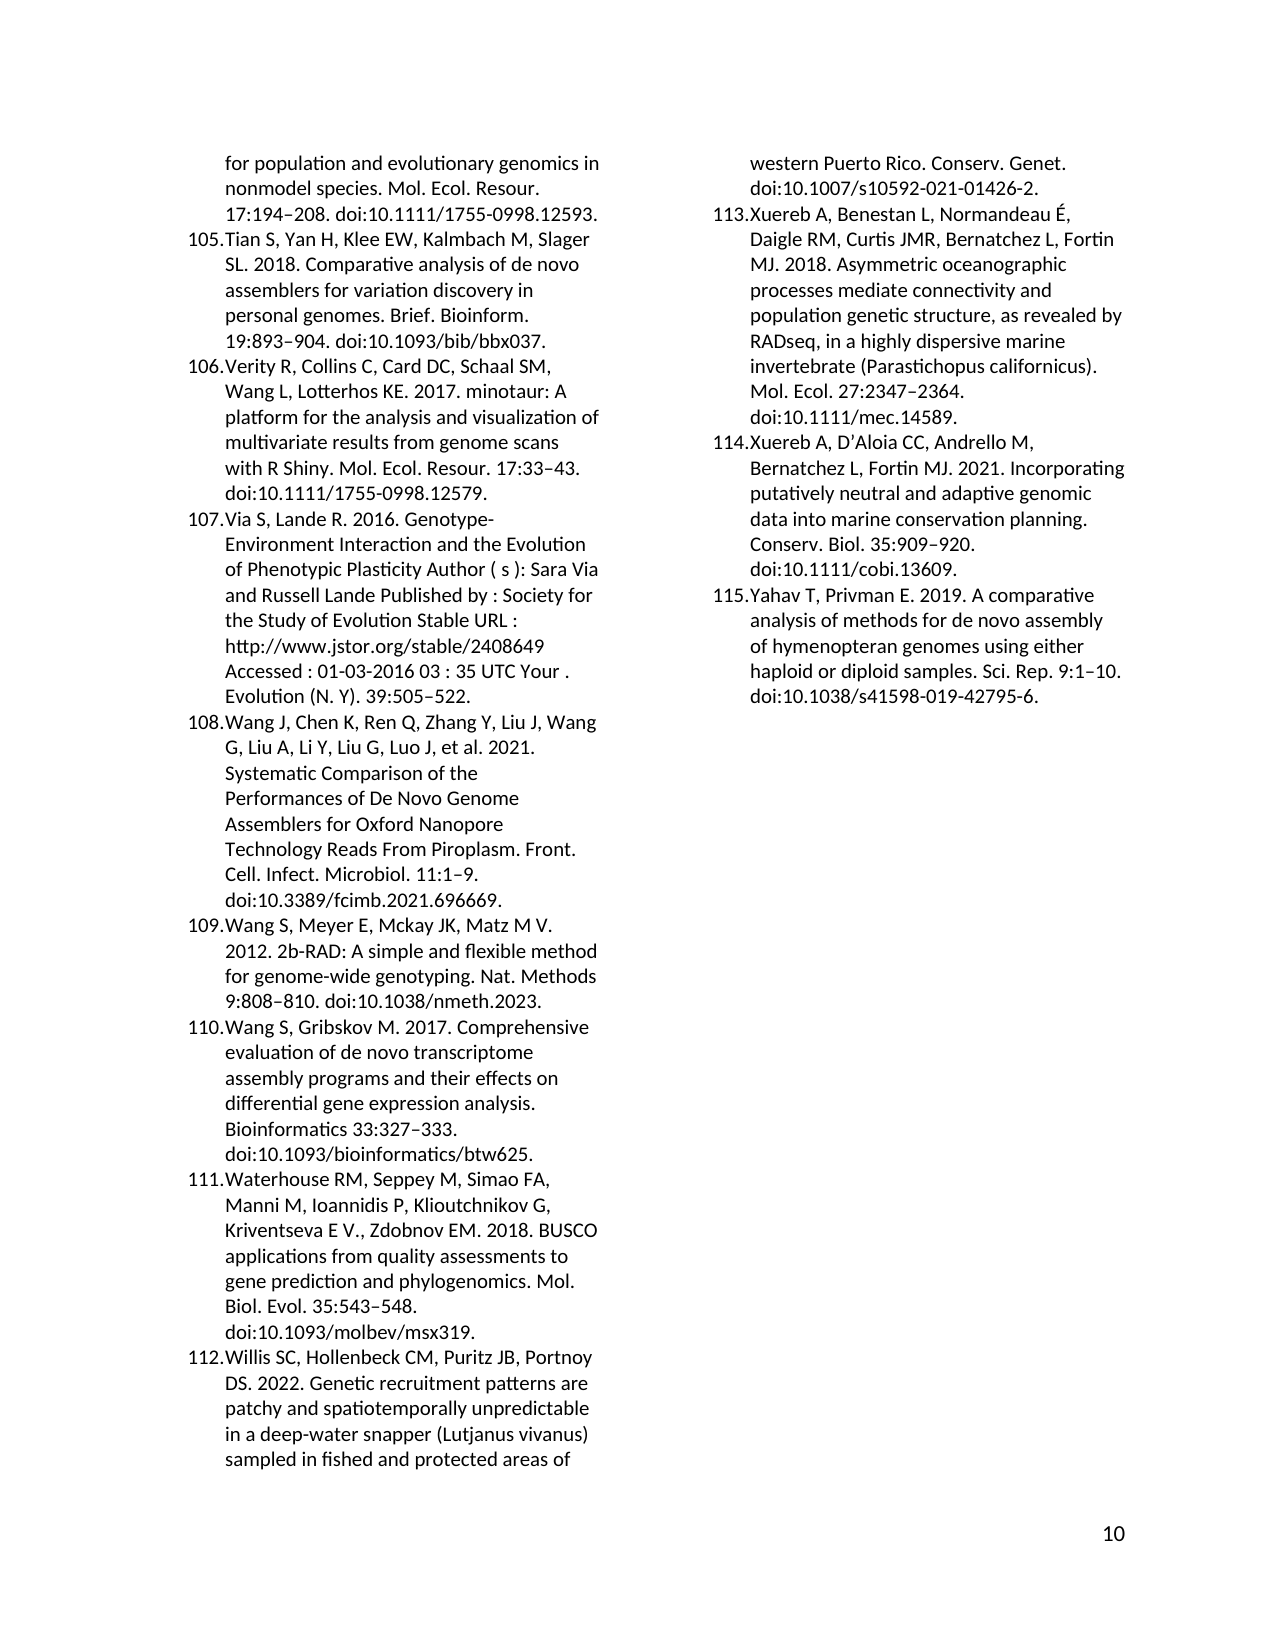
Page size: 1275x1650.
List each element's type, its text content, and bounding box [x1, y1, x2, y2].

list Wang J, Chen K, Ren Q, Zhang Y, Liu J, Wang G, Liu A, Li Y, Liu G, Luo J, et al. 2021. Systematic Comparison of the Performances of De Novo Genome Assemblers for Oxford Nanopore Technology Reads From Piroplasm. Front. Cell. Infect. Microbiol. 11:1–9. doi:10.3389/fcimb.2021.696669. [187, 709, 600, 912]
list Tian S, Yan H, Klee EW, Kalmbach M, Slager SL. 2018. Comparative analysis of de novo assemblers for variation discovery in personal genomes. Brief. Bioinform. 19:893–904. doi:10.1093/bib/bbx037. [187, 226, 600, 353]
list Wang S, Meyer E, Mckay JK, Matz M V. 2012. 2b-RAD: A simple and flexible method for genome-wide genotyping. Nat. Methods 9:808–810. doi:10.1038/nmeth.2023. [187, 912, 600, 1014]
list Xuereb A, Benestan L, Normandeau É, Daigle RM, Curtis JMR, Bernatchez L, Fortin MJ. 2018. Asymmetric oceanographic processes mediate connectivity and population genetic structure, as revealed by RADseq, in a highly dispersive marine invertebrate (Parastichopus californicus). Mol. Ecol. 27:2347–2364. doi:10.1111/mec.14589. [712, 201, 1125, 429]
list Xuereb A, D’Aloia CC, Andrello M, Bernatchez L, Fortin MJ. 2021. Incorporating putatively neutral and adaptive genomic data into marine conservation planning. Conserv. Biol. 35:909–920. doi:10.1111/cobi.13609. [712, 429, 1125, 582]
list Willis SC, Hollenbeck CM, Puritz JB, Portnoy DS. 2022. Genetic recruitment patterns are patchy and spatiotemporally unpredictable in a deep-water snapper (Lutjanus vivanus) sampled in fished and protected areas of western Puerto Rico. Conserv. Genet. doi:10.1007/s10592-021-01426-2. [187, 1344, 600, 1472]
list Yahav T, Privman E. 2019. A comparative analysis of methods for de novo assembly of hymenopteran genomes using either haploid or diploid samples. Sci. Rep. 9:1–10. doi:10.1038/s41598-019-42795-6. [712, 582, 1125, 709]
list Willis SC, Hollenbeck CM, Puritz JB, Portnoy DS. 2022. Genetic recruitment patterns are patchy and spatiotemporally unpredictable in a deep-water snapper (Lutjanus vivanus) sampled in fished and protected areas of western Puerto Rico. Conserv. Genet. doi:10.1007/s10592-021-01426-2. [712, 150, 1125, 201]
list Via S, Lande R. 2016. Genotype-Environment Interaction and the Evolution of Phenotypic Plasticity Author ( s ): Sara Via and Russell Lande Published by : Society for the Study of Evolution Stable URL : http://www.jstor.org/stable/2408649 Accessed : 01-03-2016 03 : 35 UTC Your . Evolution (N. Y). 39:505–522. [187, 506, 600, 709]
list Wang S, Gribskov M. 2017. Comprehensive evaluation of de novo transcriptome assembly programs and their effects on differential gene expression analysis. Bioinformatics 33:327–333. doi:10.1093/bioinformatics/btw625. [187, 1014, 600, 1167]
list Verity R, Collins C, Card DC, Schaal SM, Wang L, Lotterhos KE. 2017. minotaur: A platform for the analysis and visualization of multivariate results from genome scans with R Shiny. Mol. Ecol. Resour. 17:33–43. doi:10.1111/1755-0998.12579. [187, 353, 600, 506]
list Waterhouse RM, Seppey M, Simao FA, Manni M, Ioannidis P, Klioutchnikov G, Kriventseva E V., Zdobnov EM. 2018. BUSCO applications from quality assessments to gene prediction and phylogenomics. Mol. Biol. Evol. 35:543–548. doi:10.1093/molbev/msx319. [187, 1167, 600, 1344]
